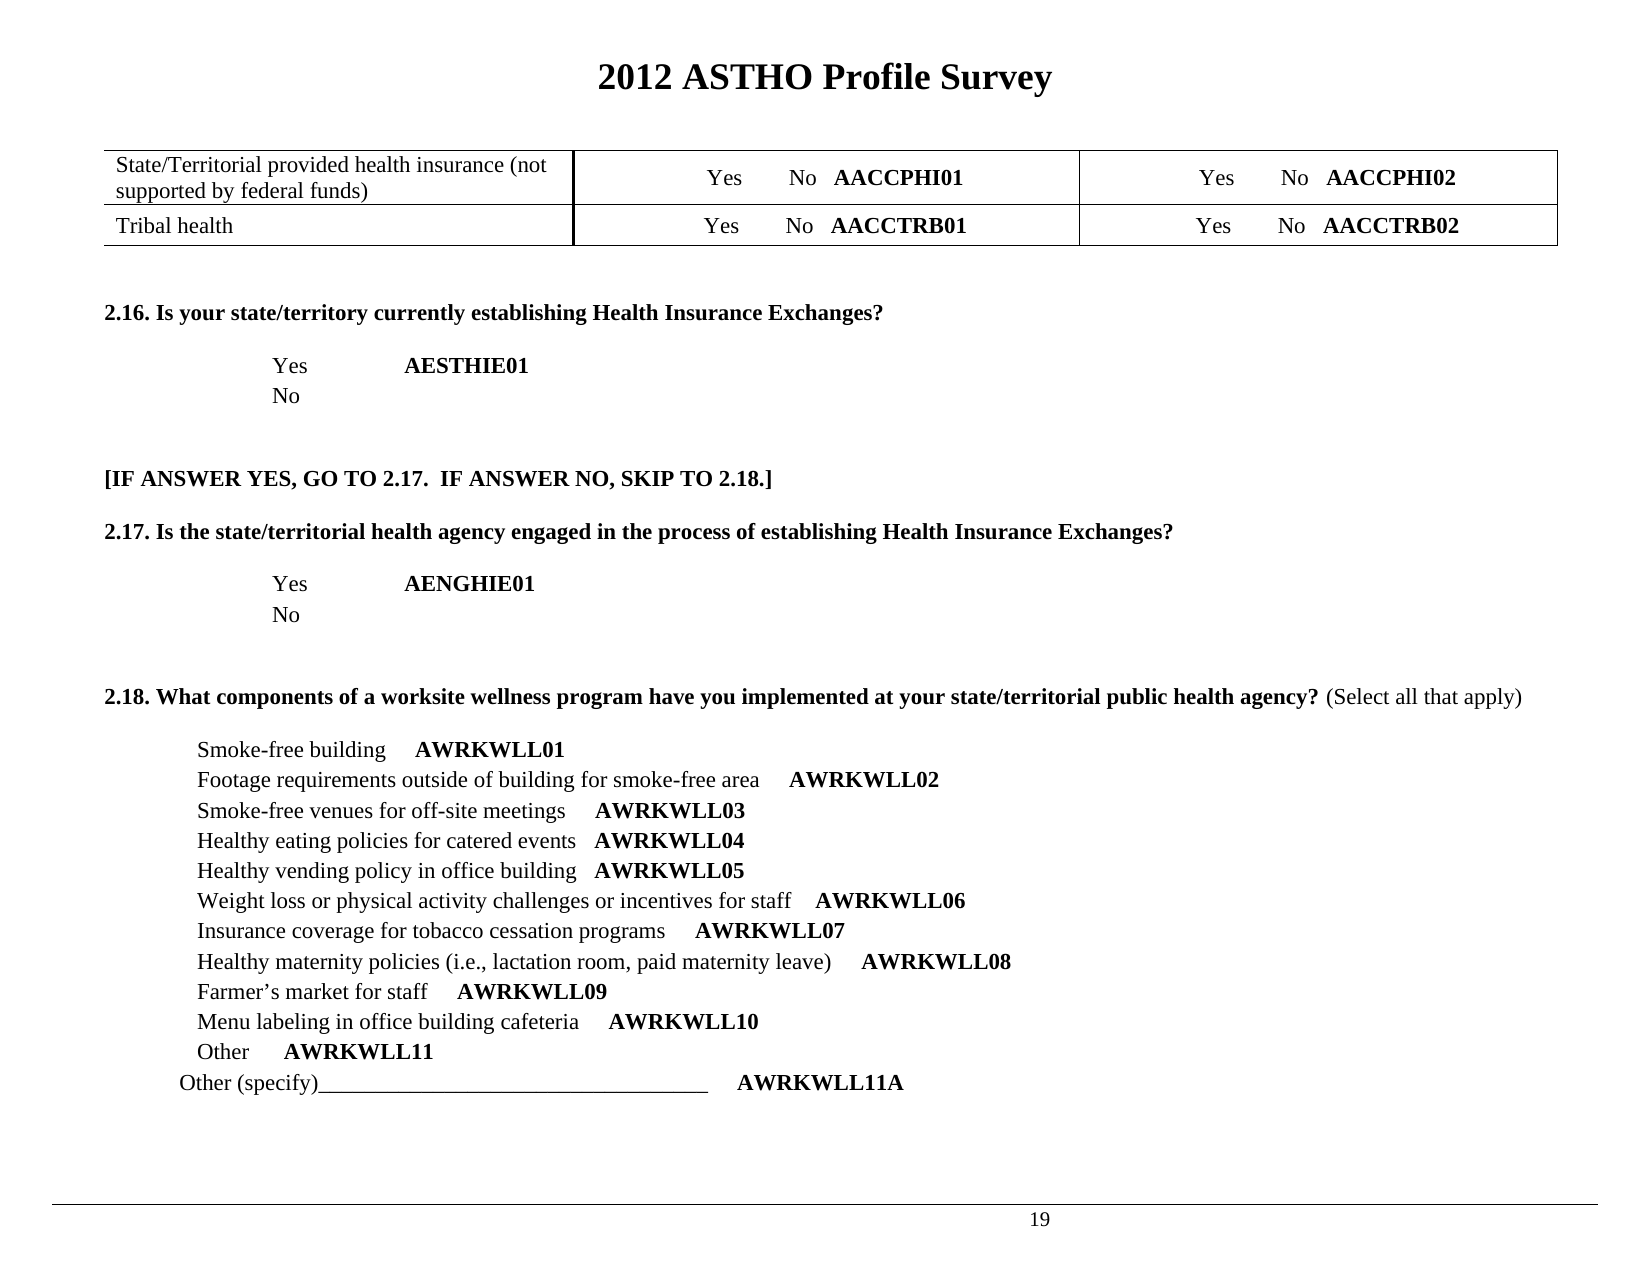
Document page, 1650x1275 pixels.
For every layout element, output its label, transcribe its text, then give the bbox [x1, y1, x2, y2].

text Healthy eating policies for catered events AWRKWLL04 [104, 827, 1546, 853]
text Yes AENGHIE01 [179, 570, 1546, 597]
text Healthy maternity policies (i.e., lactation room, paid maternity leave) AWRKWLL08 [104, 948, 1546, 974]
text Farmer’s market for staff AWRKWLL09 [104, 978, 1546, 1004]
table_cell State/Territorial provided health insurance (not supported by federal funds) [104, 151, 572, 204]
text No [179, 601, 1546, 627]
text Smoke-free building AWRKWLL01 [104, 736, 1546, 763]
text Menu labeling in office building cafeteria AWRKWLL10 [104, 1008, 1546, 1034]
table_cell Yes No AACCTRB01 [575, 205, 1079, 245]
text [IF ANSWER YES, GO TO 2.17. IF ANSWER NO, SKIP TO 2.18.] [104, 465, 1546, 491]
text 2.17. Is the state/territorial health agency engaged in the process of establishing Health Insurance Exchanges? [104, 518, 1546, 544]
text Insurance coverage for tobacco cessation programs AWRKWLL07 [104, 917, 1546, 944]
table_cell Yes No AACCPHI02 [1080, 151, 1557, 204]
text Healthy vending policy in office building AWRKWLL05 [104, 857, 1546, 883]
text Other (specify)__________________________________ AWRKWLL11A [104, 1068, 1546, 1095]
text Other AWRKWLL11 [104, 1038, 1546, 1065]
text Weight loss or physical activity challenges or incentives for staff AWRKWLL06 [104, 887, 1546, 914]
table_cell Tribal health [104, 205, 572, 245]
text Footage requirements outside of building for smoke-free area AWRKWLL02 [104, 766, 1546, 793]
text 2.18. What components of a worksite wellness program have you implemented at your state/territorial public health agency? (Select all that apply) [104, 683, 1546, 710]
text No [179, 382, 1546, 408]
text 2.16. Is your state/territory currently establishing Health Insurance Exchanges? [104, 299, 1546, 326]
table_cell Yes No AACCTRB02 [1080, 205, 1557, 245]
table_cell Yes No AACCPHI01 [575, 151, 1079, 204]
text Yes AESTHIE01 [179, 352, 1546, 378]
text Smoke-free venues for off-site meetings AWRKWLL03 [104, 797, 1546, 823]
